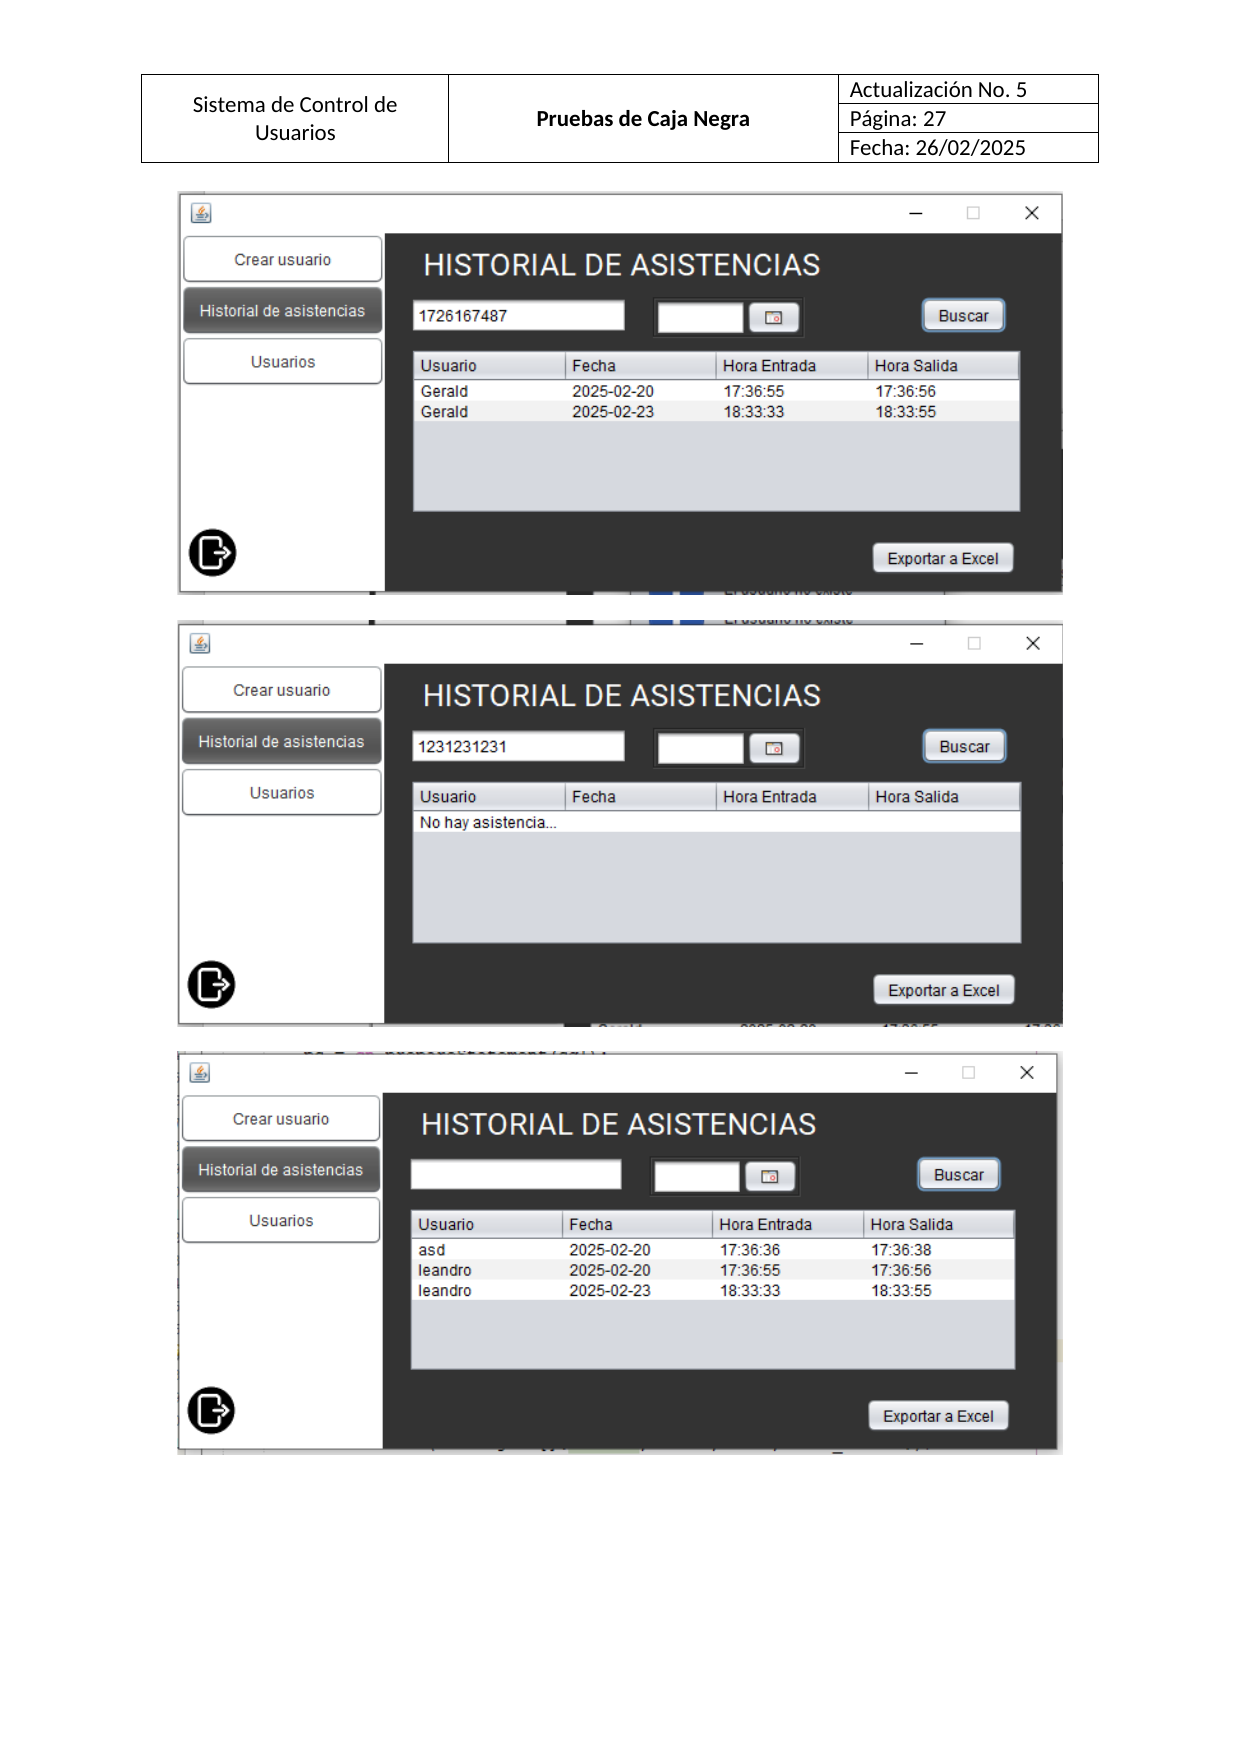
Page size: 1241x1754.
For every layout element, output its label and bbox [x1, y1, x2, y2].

picture [177, 191, 1063, 595]
picture [177, 1051, 1063, 1455]
picture [177, 620, 1063, 1027]
